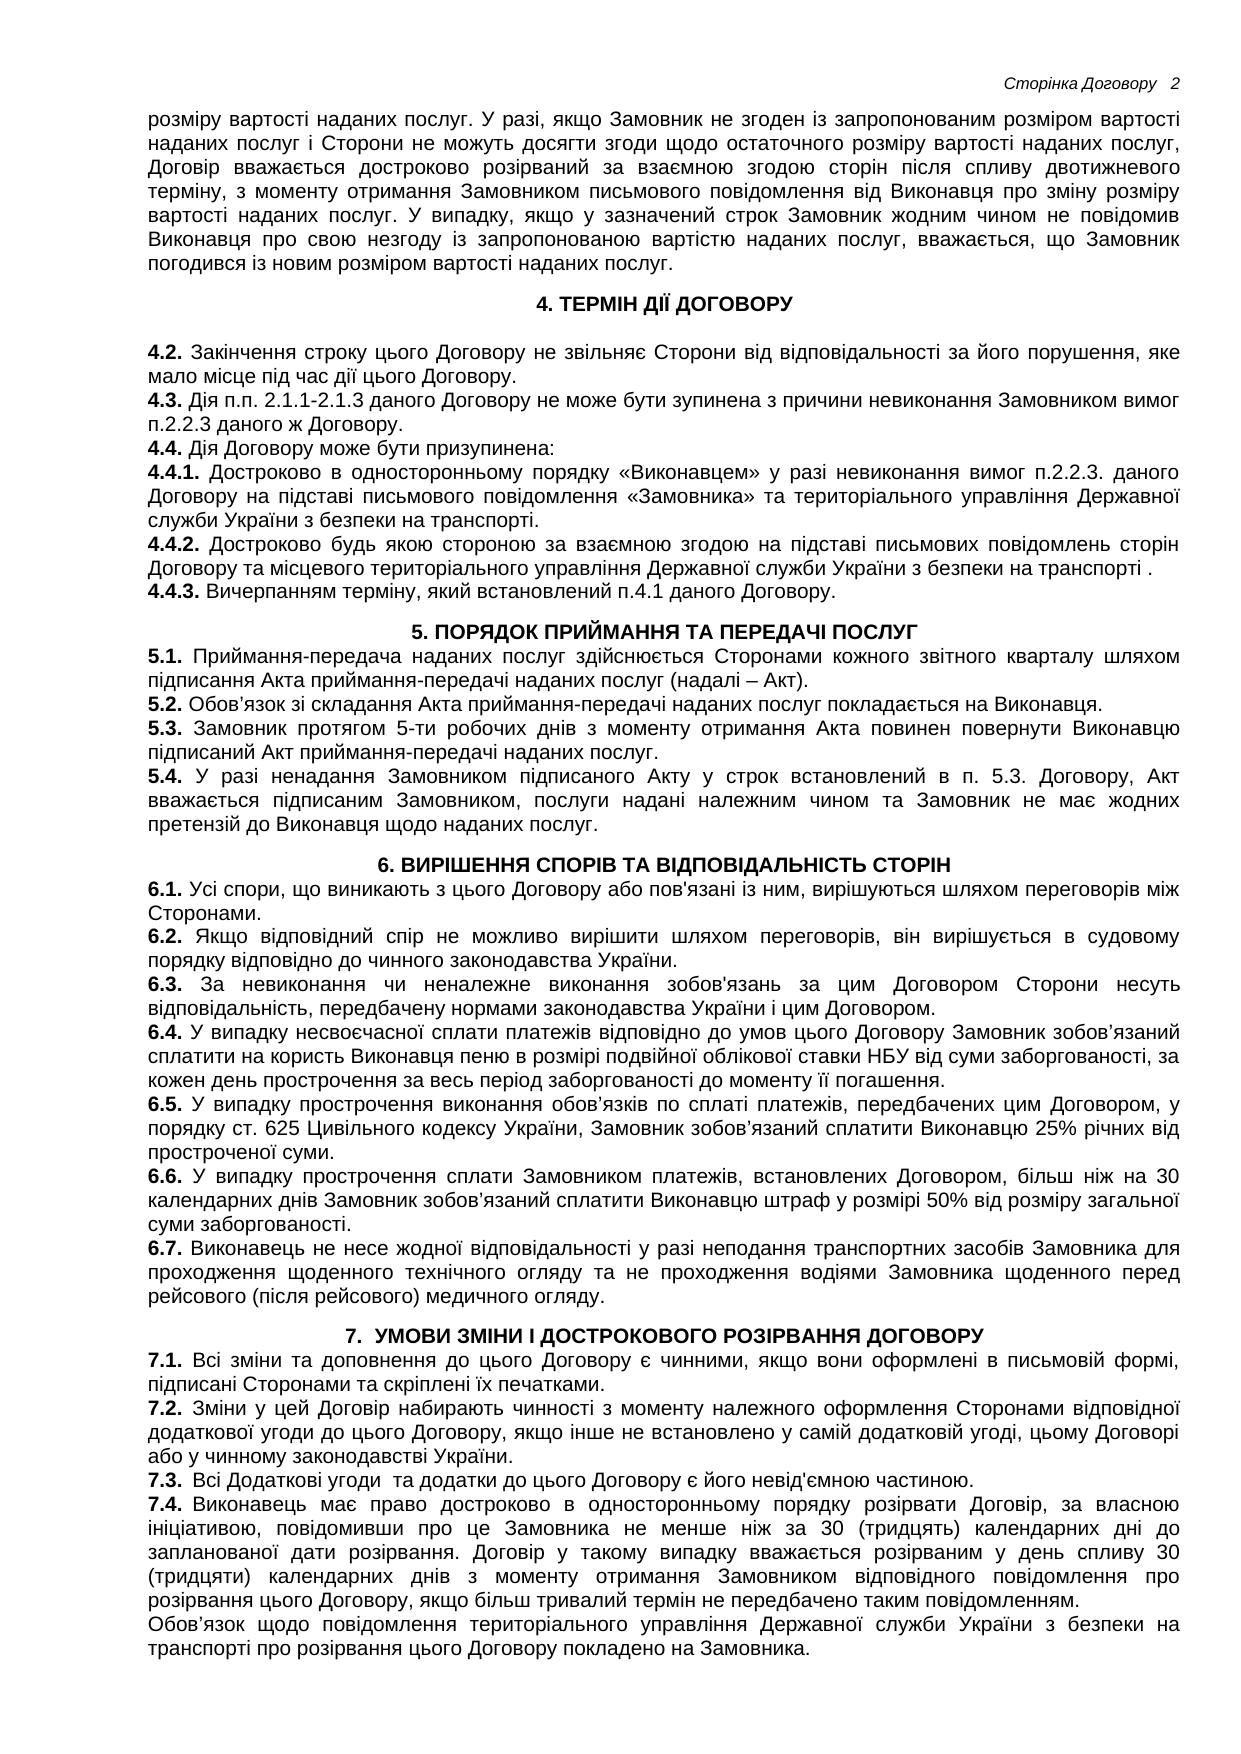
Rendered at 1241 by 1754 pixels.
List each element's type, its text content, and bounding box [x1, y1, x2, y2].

list УМОВИ ЗМІНИ І ДОСТРОКОВОГО РОЗІРВАННЯ ДОГОВОРУ [148, 1324, 1181, 1348]
text 5.3. Замовник протягом 5-ти робочих днів з моменту отримання Акта повинен повернути Виконавцю підписаний Акт приймання-передачі наданих послуг. [148, 716, 1181, 764]
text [148, 107, 1181, 275]
text 5. ПОРЯДОК ПРИЙМАННЯ ТА ПЕРЕДАЧІ ПОСЛУГ [148, 620, 1181, 644]
text 4.2. Закінчення строку цього Договору не звільняє Сторони від відповідальності за його порушення, яке мало місце під час дії цього Договору. [148, 340, 1181, 388]
text 6.5. У випадку прострочення виконання обов’язків по сплаті платежів, передбачених цим Договором, у порядку ст. 625 Цивільного кодексу України, Замовник зобов’язаний сплатити Виконавцю 25% річних від простроченої суми. [148, 1092, 1181, 1164]
text 6.6. У випадку прострочення сплати Замовником платежів, встановлених Договором, більш ніж на 30 календарних днів Замовник зобов’язаний сплатити Виконавцю штраф у розмірі 50% від розміру загальної суми заборгованості. [148, 1164, 1181, 1236]
text 6.4. У випадку несвоєчасної сплати платежів відповідно до умов цього Договору Замовник зобов’язаний сплатити на користь Виконавця пеню в розмірі подвійної облікової ставки НБУ від суми заборгованості, за кожен день прострочення за весь період заборгованості до моменту її погашення. [148, 1020, 1181, 1092]
list Зміни у цей Договір набирають чинності з моменту належного оформлення Сторонами відповідної додаткової угоди до цього Договору, якщо інше не встановлено у самій додатковій угоді, цьому Договорі або у чинному законодавстві України. [148, 1396, 1181, 1468]
text 6.7. Виконавець не несе жодної відповідальності у разі неподання транспортних засобів Замовника для проходження щоденного технічного огляду та не проходження водіями Замовника щоденного перед рейсового (після рейсового) медичного огляду. [148, 1236, 1181, 1308]
text 4.3. Дія п.п. 2.1.1-2.1.3 даного Договору не може бути зупинена з причини невиконання Замовником вимог п.2.2.3 даного ж Договору. [148, 388, 1181, 436]
text 5.2. Обов’язок зі складання Акта приймання-передачі наданих послуг покладається на Виконавця. [148, 692, 1181, 716]
text Обов’язок щодо повідомлення територіального управління Державної служби України з безпеки на транспорті про розірвання цього Договору покладено на Замовника. [148, 1612, 1181, 1660]
text 6.1. Усі спори, що виникають з цього Договору або пов'язані із ним, вирішуються шляхом переговорів між Сторонами. [148, 876, 1181, 924]
list Всі Додаткові угоди та додатки до цього Договору є його невід'ємною частиною. [148, 1468, 1181, 1492]
text 4.4.2. Достроково будь якою стороною за взаємною згодою на підставі письмових повідомлень сторін Договору та місцевого територіального управління Державної служби України з безпеки на транспорті . [148, 531, 1181, 579]
list Всі зміни та доповнення до цього Договору є чинними, якщо вони оформлені в письмовій формі, підписані Сторонами та скріплені їх печатками. [148, 1348, 1181, 1396]
text 4. ТЕРМІН ДІЇ ДОГОВОРУ [148, 292, 1181, 316]
text 5.1. Приймання-передача наданих послуг здійснюється Сторонами кожного звітного кварталу шляхом підписання Акта приймання-передачі наданих послуг (надалі – Акт). [148, 644, 1181, 692]
list Виконавець має право достроково в односторонньому порядку розірвати Договір, за власною ініціативою, повідомивши про це Замовника не менше ніж за 30 (тридцять) календарних дні до запланованої дати розірвання. Договір у такому випадку вважається розірваним у день спливу 30 (тридцяти) календарних днів з моменту отримання Замовником відповідного повідомлення про розірвання цього Договору, якщо більш тривалий термін не передбачено таким повідомленням. [148, 1492, 1181, 1612]
text 6.3. За невиконання чи неналежне виконання зобов'язань за цим Договором Сторони несуть відповідальність, передбачену нормами законодавства України і цим Договором. [148, 972, 1181, 1020]
text 6.2. Якщо відповідний спір не можливо вирішити шляхом переговорів, він вирішується в судовому порядку відповідно до чинного законодавства України. [148, 924, 1181, 972]
text 4.4.3. Вичерпанням терміну, який встановлений п.4.1 даного Договору. [148, 579, 1181, 603]
text 4.4.1. Достроково в односторонньому порядку «Виконавцем» у разі невиконання вимог п.2.2.3. даного Договору на підставі письмового повідомлення «Замовника» та територіального управління Державної служби України з безпеки на транспорті. [148, 459, 1181, 531]
text 6. ВИРІШЕННЯ СПОРІВ ТА ВІДПОВІДАЛЬНІСТЬ СТОРІН [148, 852, 1181, 876]
text 5.4. У разі ненадання Замовником підписаного Акту у строк встановлений в п. 5.3. Договору, Акт вважається підписаним Замовником, послуги надані належним чином та Замовник не має жодних претензій до Виконавця щодо наданих послуг. [148, 764, 1181, 836]
text 4.4. Дія Договору може бути призупинена: [148, 436, 1181, 459]
